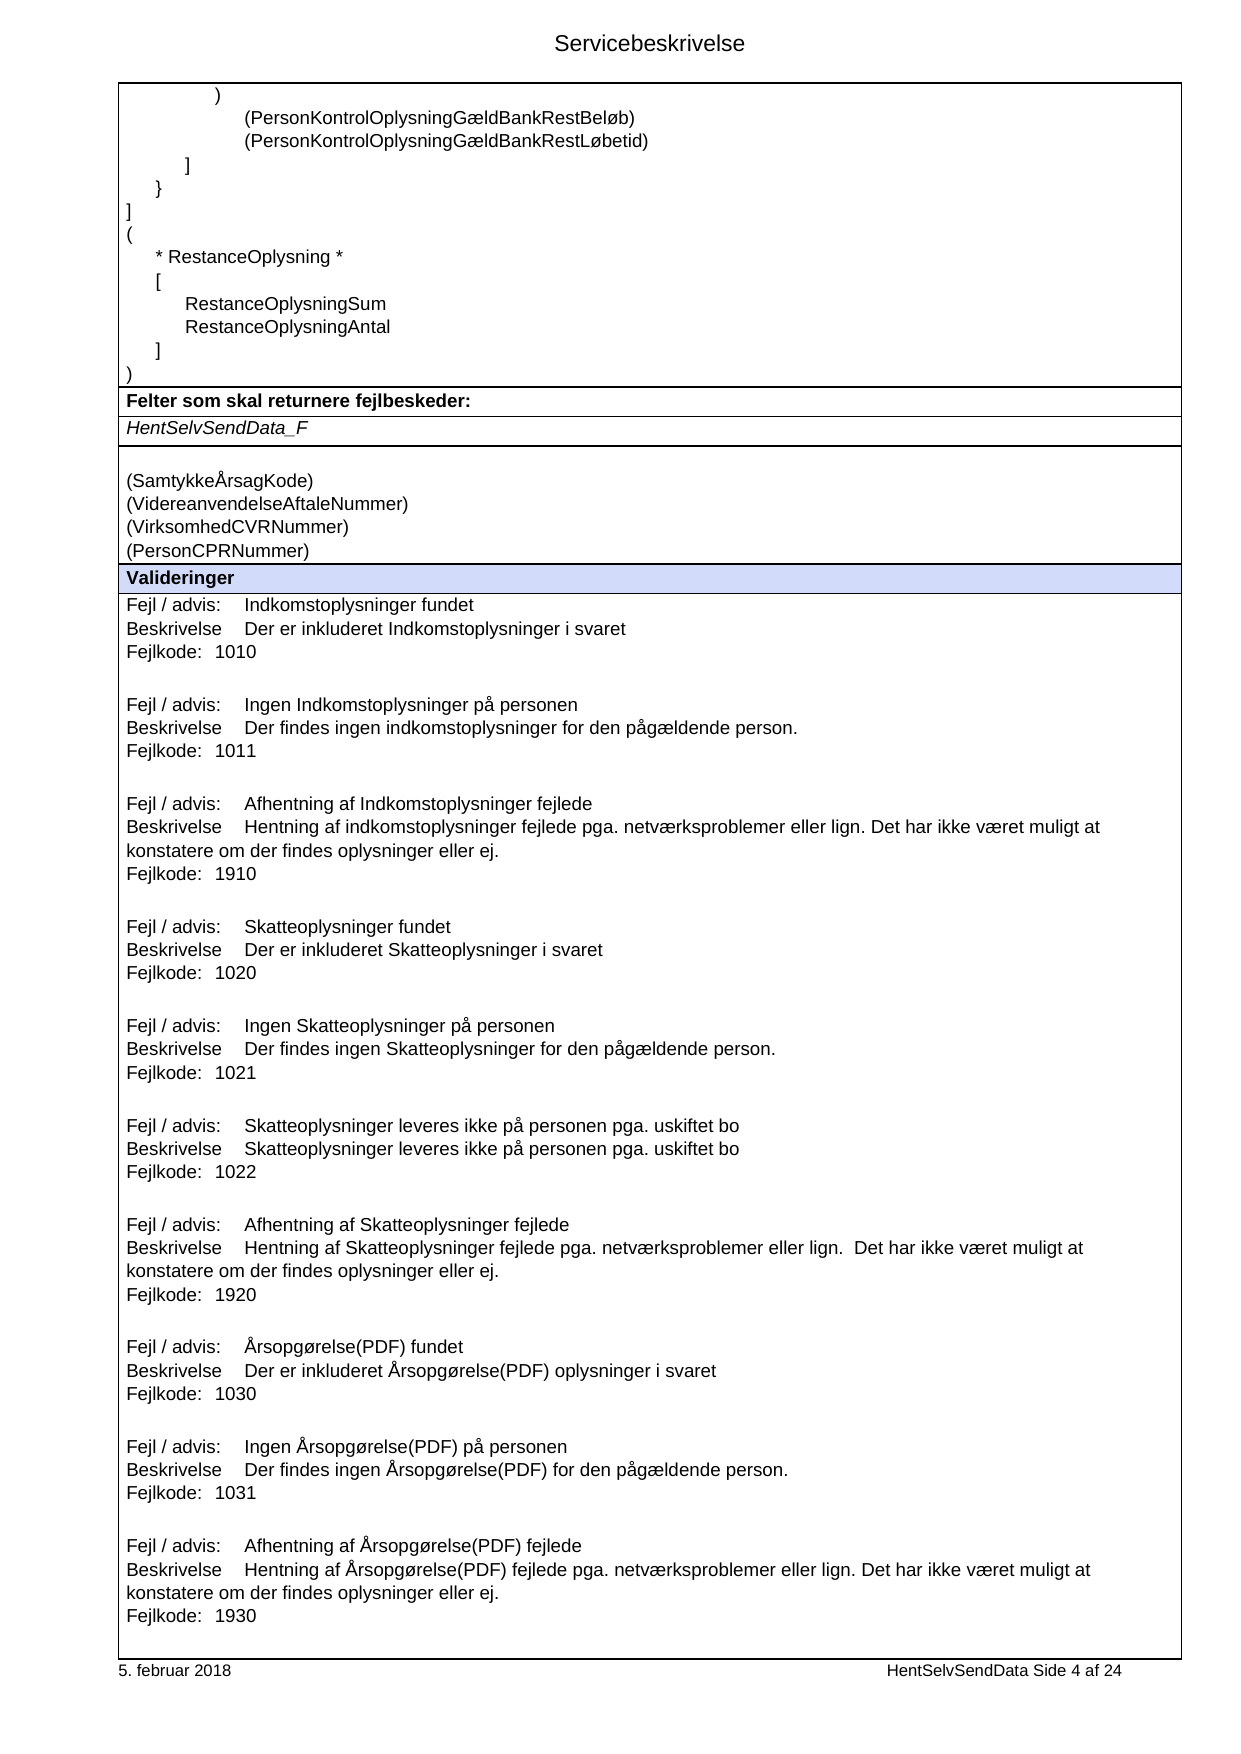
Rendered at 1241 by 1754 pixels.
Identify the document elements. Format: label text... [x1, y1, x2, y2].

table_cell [119, 594, 1181, 1658]
table_cell (SamtykkeÅrsagKode) (VidereanvendelseAftaleNummer) (VirksomhedCVRNummer) (PersonCPRNummer) [119, 447, 1181, 563]
table_cell Valideringer [119, 565, 1181, 593]
table_cell HentSelvSendData_F [119, 417, 1181, 445]
table_cell Felter som skal returnere fejlbeskeder: [119, 388, 1181, 416]
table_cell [119, 84, 1181, 386]
